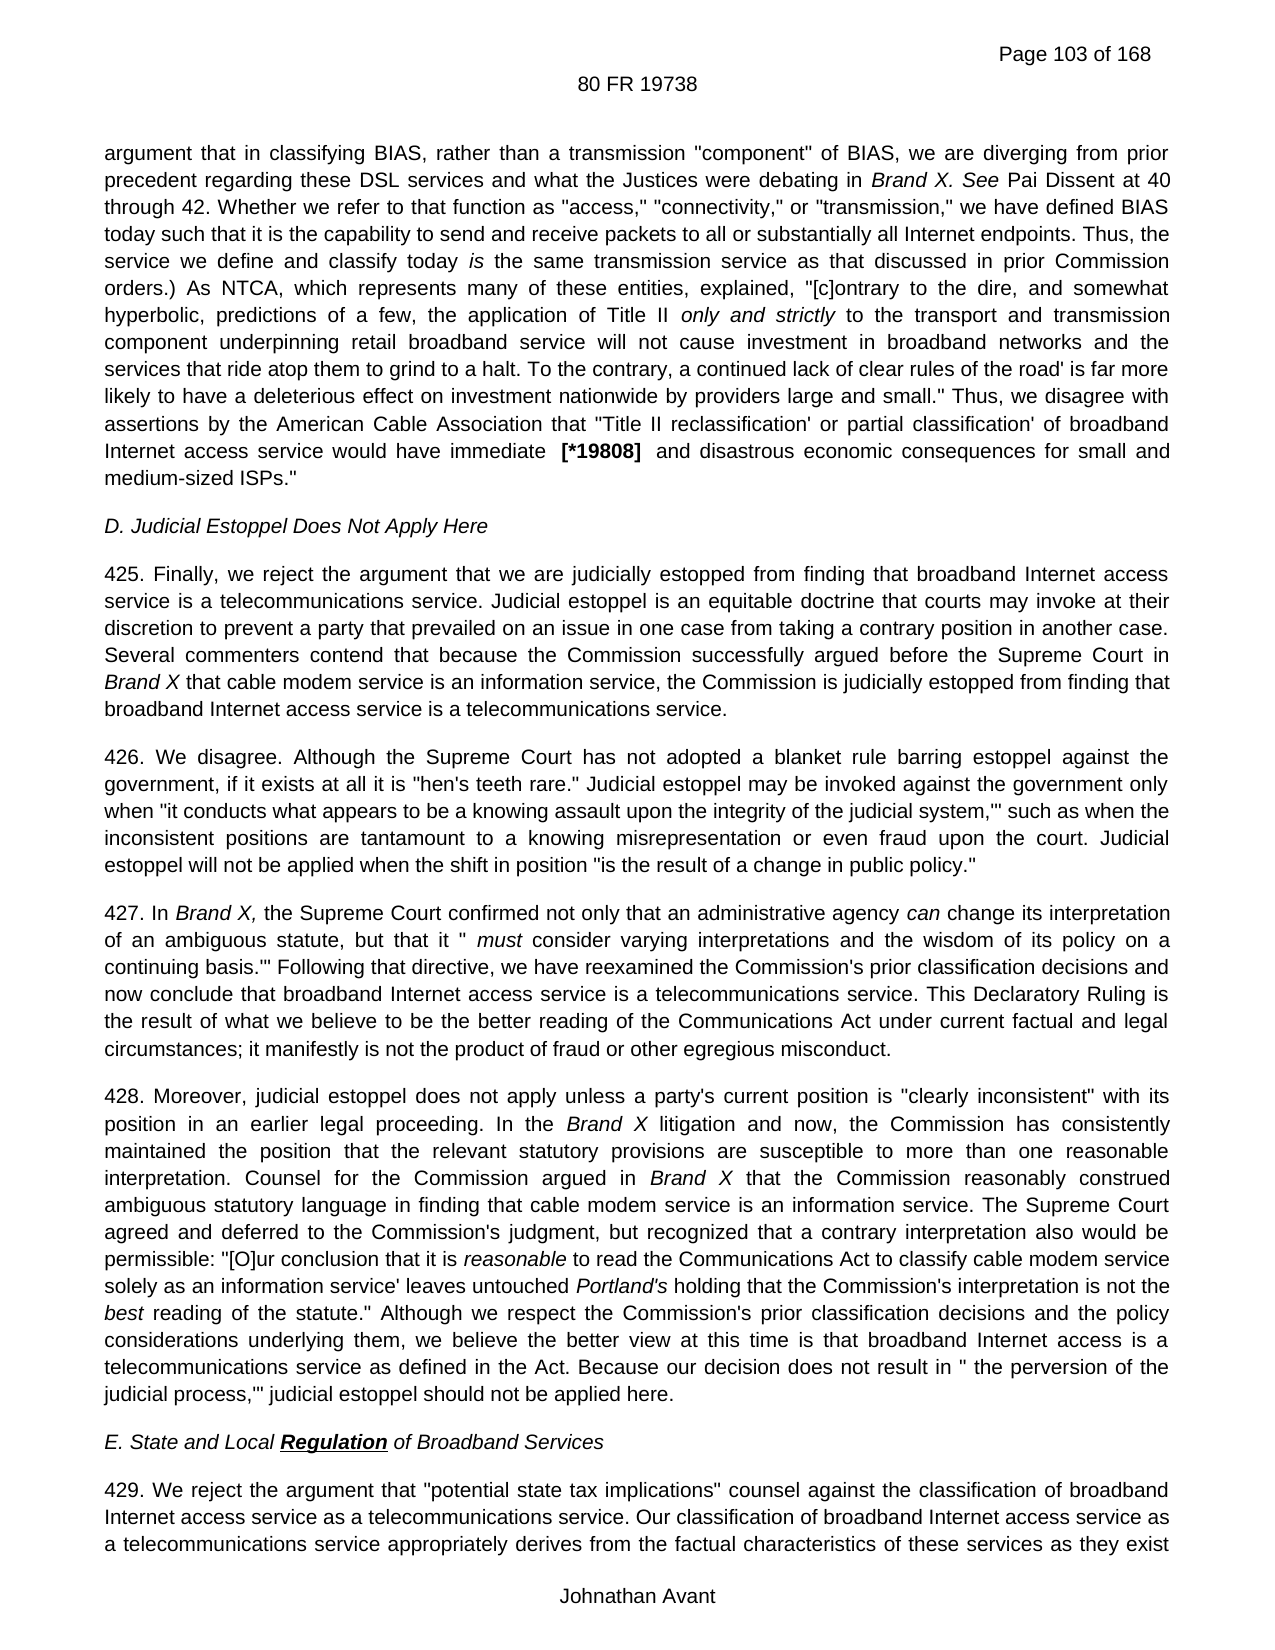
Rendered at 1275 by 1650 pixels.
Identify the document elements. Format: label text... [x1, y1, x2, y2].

text 427. In Brand X, the Supreme Court confirmed not only that an administrative agency can change its interpretation of an ambiguous statute, but that it " must consider varying interpretations and the wisdom of its policy on a continuing basis.'" Following that directive, we have reexamined the Commission's prior classification decisions and now conclude that broadband Internet access service is a telecommunications service. This Declaratory Ruling is the result of what we believe to be the better reading of the Communications Act under current factual and legal circumstances; it manifestly is not the product of fraud or other egregious misconduct. [104, 898, 1171, 1060]
text 425. Finally, we reject the argument that we are judicially estopped from finding that broadband Internet access service is a telecommunications service. Judicial estoppel is an equitable doctrine that courts may invoke at their discretion to prevent a party that prevailed on an issue in one case from taking a contrary position in another case. Several commenters contend that because the Commission successfully argued before the Supreme Court in Brand X that cable modem service is an information service, the Commission is judicially estopped from finding that broadband Internet access service is a telecommunications service. [104, 558, 1171, 721]
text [104, 137, 1171, 489]
text 426. We disagree. Although the Supreme Court has not adopted a blanket rule barring estoppel against the government, if it exists at all it is "hen's teeth rare." Judicial estoppel may be invoked against the government only when "it conducts what appears to be a knowing assault upon the integrity of the judicial system,'" such as when the inconsistent positions are tantamount to a knowing misrepresentation or even fraud upon the court. Judicial estoppel will not be applied when the shift in position "is the result of a change in public policy." [104, 742, 1171, 877]
text 428. Moreover, judicial estoppel does not apply unless a party's current position is "clearly inconsistent" with its position in an earlier legal proceeding. In the Brand X litigation and now, the Commission has consistently maintained the position that the relevant statutory provisions are susceptible to more than one reasonable interpretation. Counsel for the Commission argued in Brand X that the Commission reasonably construed ambiguous statutory language in finding that cable modem service is an information service. The Supreme Court agreed and deferred to the Commission's judgment, but recognized that a contrary interpretation also would be permissible: "[O]ur conclusion that it is reasonable to read the Communications Act to classify cable modem service solely as an information service' leaves untouched Portland's holding that the Commission's interpretation is not the best reading of the statute." Although we respect the Commission's prior classification decisions and the policy considerations underlying them, we believe the better view at this time is that broadband Internet access is a telecommunications service as defined in the Act. Because our decision does not result in " the perversion of the judicial process,'" judicial estoppel should not be applied here. [104, 1081, 1171, 1406]
text D. Judicial Estoppel Does Not Apply Here [104, 510, 1171, 537]
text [104, 1475, 1171, 1556]
text E. State and Local Regulation of Broadband Services [104, 1427, 1171, 1454]
